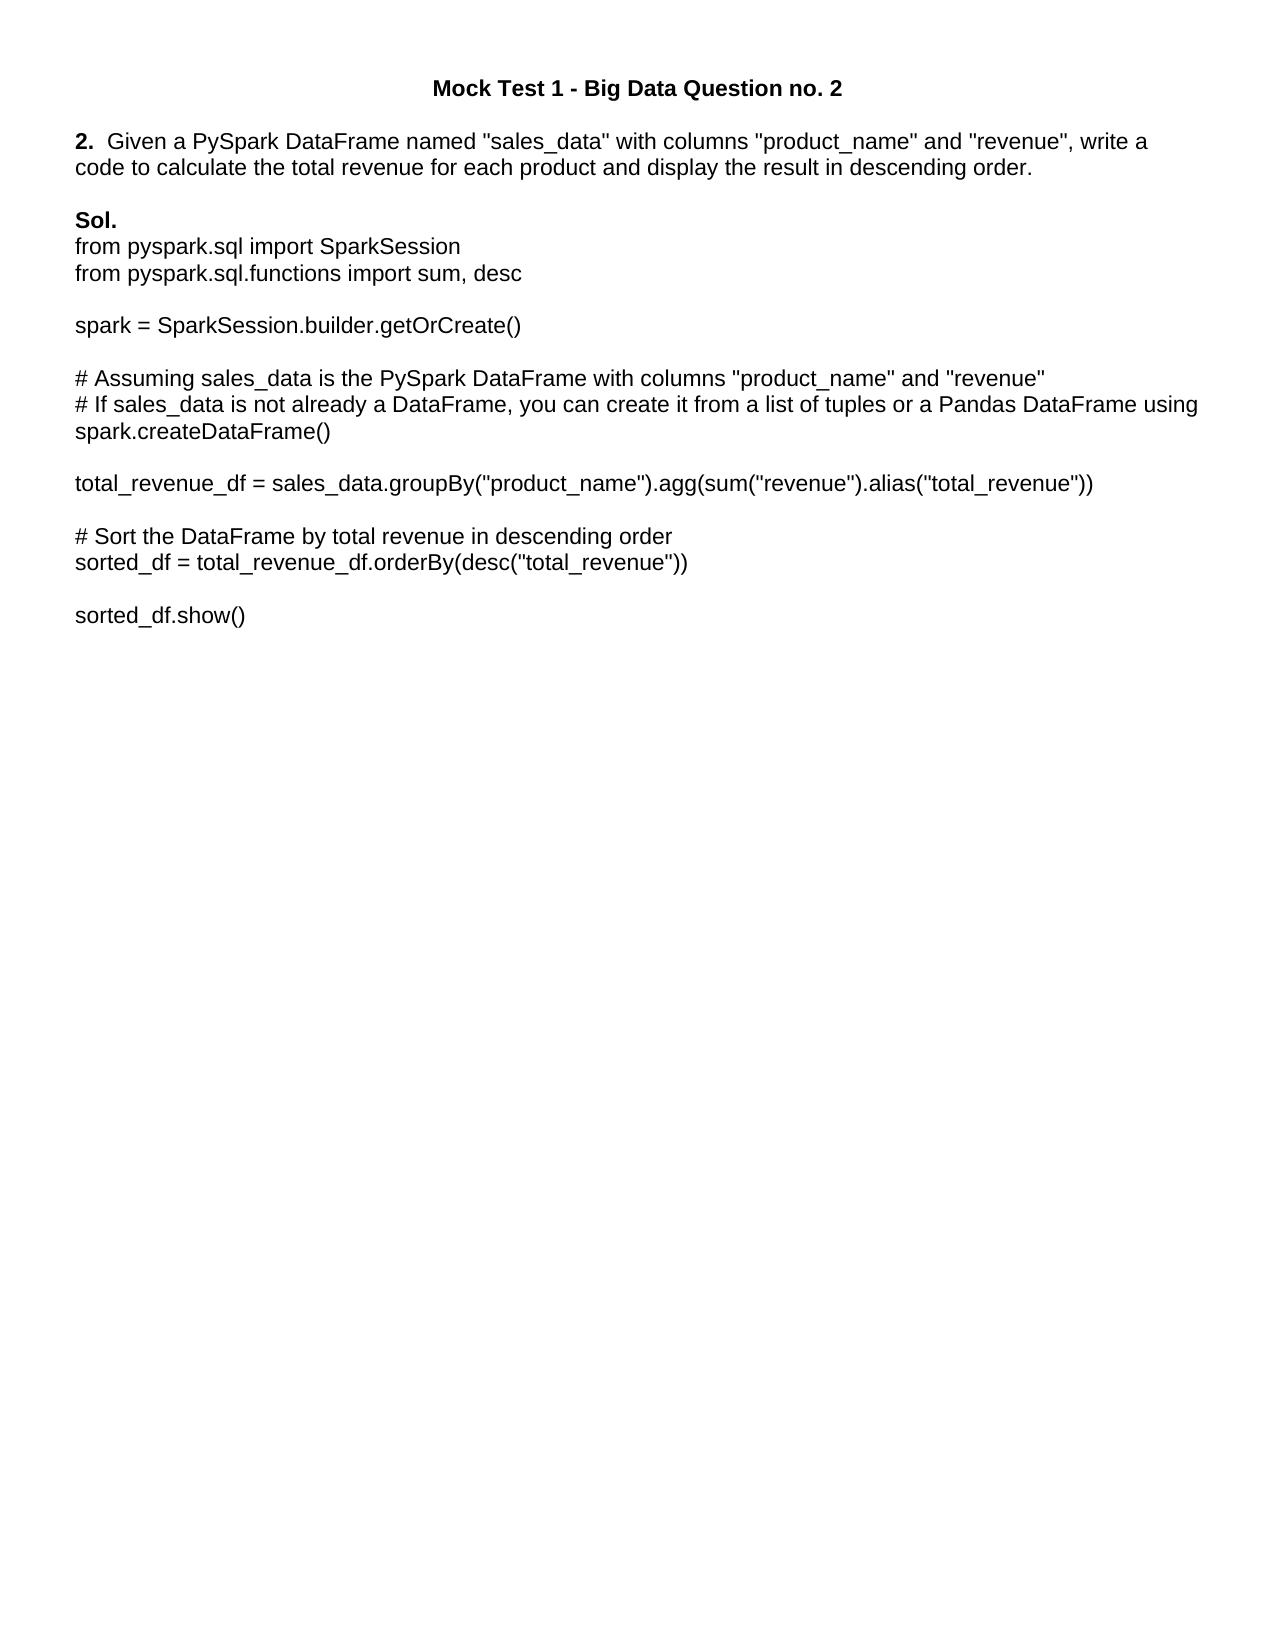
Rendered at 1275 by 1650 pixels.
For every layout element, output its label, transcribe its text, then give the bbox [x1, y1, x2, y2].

text 2. Given a PySpark DataFrame named "sales_data" with columns "product_name" and "revenue", write a code to calculate the total revenue for each product and display the result in descending order. [75, 128, 1200, 180]
text # If sales_data is not already a DataFrame, you can create it from a list of tuples or a Pandas DataFrame using spark.createDataFrame() [75, 391, 1200, 444]
text from pyspark.sql import SparkSession [75, 233, 1200, 259]
text total_revenue_df = sales_data.groupBy("product_name").agg(sum("revenue").alias("total_revenue")) [75, 470, 1200, 497]
text spark = SparkSession.builder.getOrCreate() [75, 312, 1200, 338]
text from pyspark.sql.functions import sum, desc [75, 259, 1200, 286]
text sorted_df.show() [75, 602, 1200, 628]
text # Assuming sales_data is the PySpark DataFrame with columns "product_name" and "revenue" [75, 365, 1200, 391]
text Mock Test 1 - Big Data Question no. 2 [75, 75, 1200, 101]
text # Sort the DataFrame by total revenue in descending order [75, 523, 1200, 549]
text sorted_df = total_revenue_df.orderBy(desc("total_revenue")) [75, 549, 1200, 576]
text Sol. [75, 207, 1200, 233]
